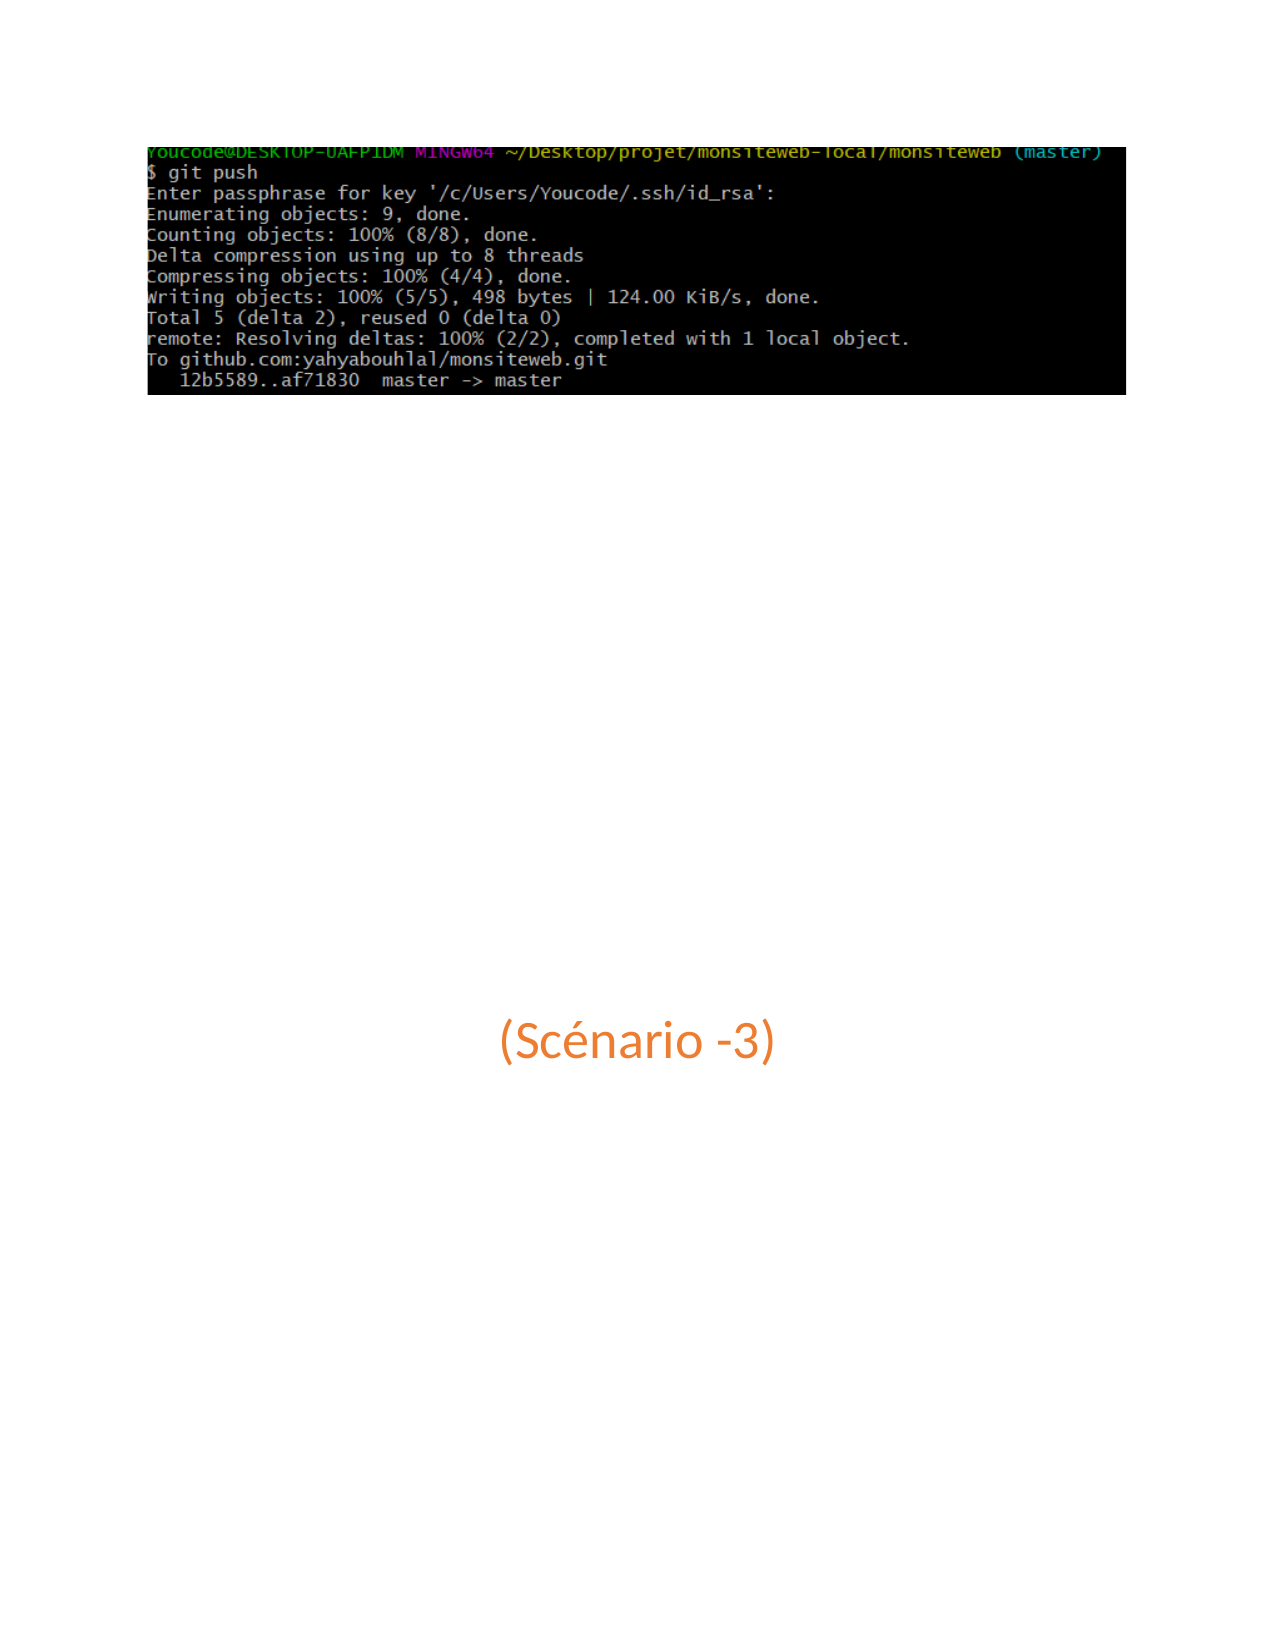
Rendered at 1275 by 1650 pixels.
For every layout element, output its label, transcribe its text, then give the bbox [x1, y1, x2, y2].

text (Scénario -3) [148, 1006, 1127, 1072]
picture [147, 147, 1127, 395]
